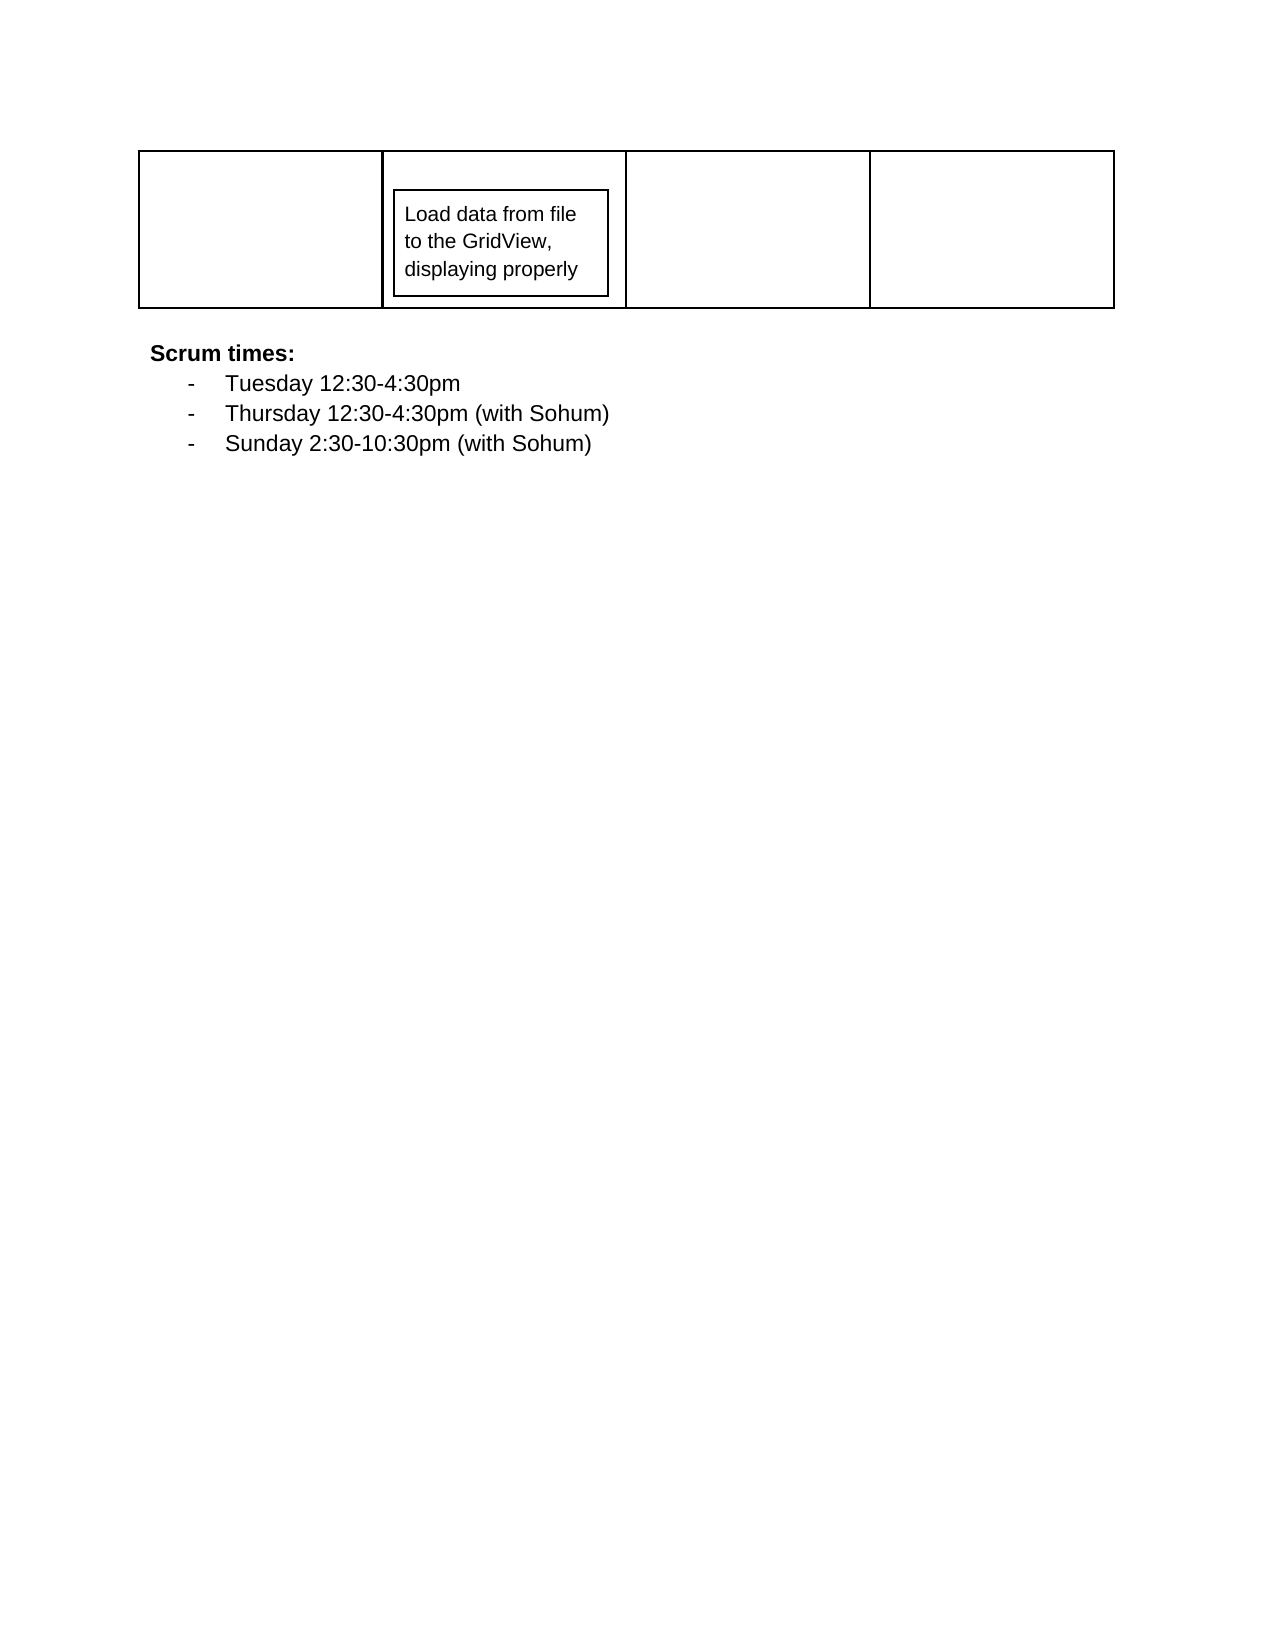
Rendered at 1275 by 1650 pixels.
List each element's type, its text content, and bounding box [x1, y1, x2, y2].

table_cell [871, 152, 1113, 307]
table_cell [140, 152, 381, 307]
text Scrum times: [150, 339, 1125, 366]
list Thursday 12:30-4:30pm (with Sohum) [187, 400, 1125, 426]
table_cell [384, 152, 625, 307]
list Tuesday 12:30-4:30pm [187, 370, 1125, 396]
table_cell [627, 152, 869, 307]
list Sunday 2:30-10:30pm (with Sohum) [187, 430, 1125, 456]
